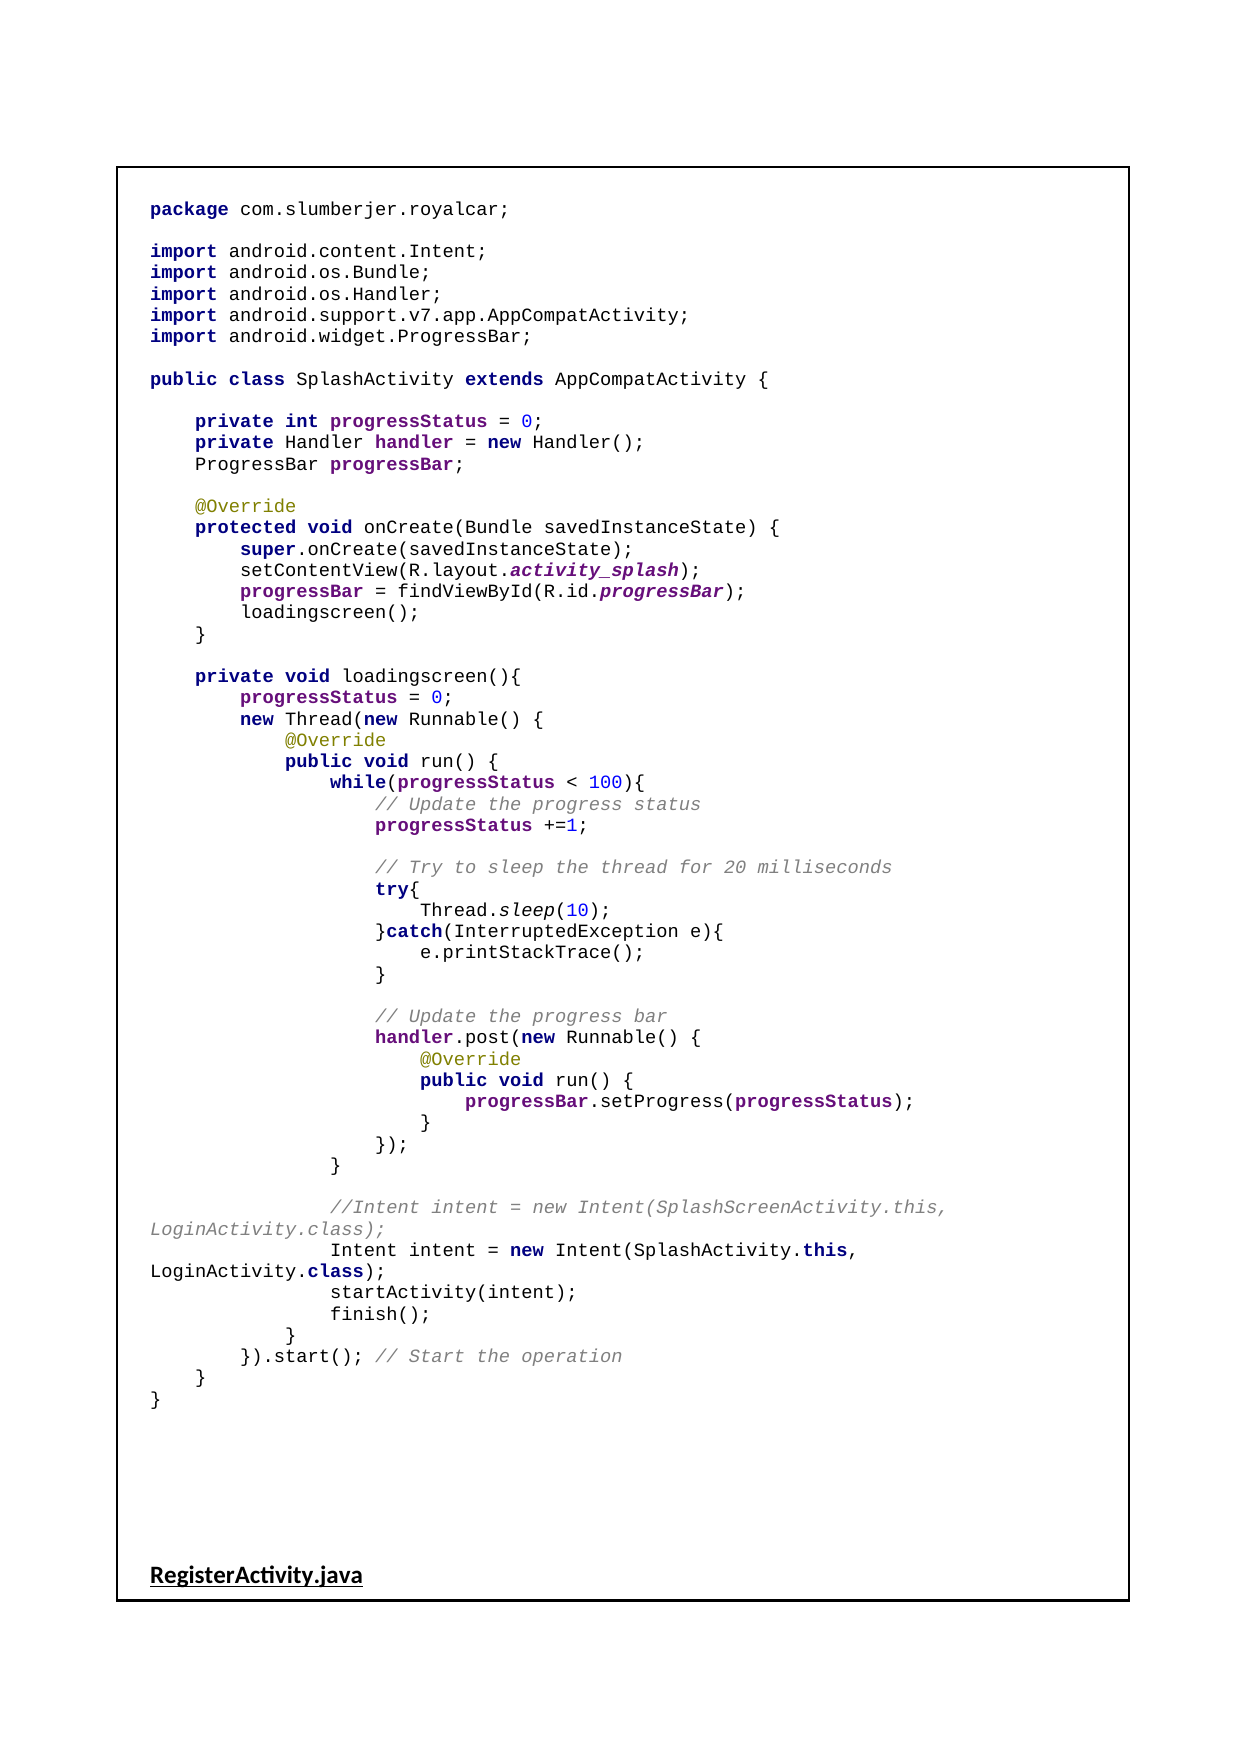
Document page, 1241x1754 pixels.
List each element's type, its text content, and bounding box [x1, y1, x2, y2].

text package com.slumberjer.royalcar; import android.content.Intent; import android.os.Bundle; import android.os.Handler; import android.support.v7.app.AppCompatActivity; import android.widget.ProgressBar; public class SplashActivity extends AppCompatActivity { private int progressStatus = 0; private Handler handler = new Handler(); ProgressBar progressBar; @Override protected void onCreate(Bundle savedInstanceState) { super.onCreate(savedInstanceState); setContentView(R.layout.activity_splash); progressBar = findViewById(R.id.progressBar); loadingscreen(); } private void loadingscreen(){ progressStatus = 0; new Thread(new Runnable() { @Override public void run() { while(progressStatus < 100){ // Update the progress status progressStatus +=1; // Try to sleep the thread for 20 milliseconds try{ Thread.sleep(10); }catch(InterruptedException e){ e.printStackTrace(); } // Update the progress bar handler.post(new Runnable() { @Override public void run() { progressBar.setProgress(progressStatus); } }); } //Intent intent = new Intent(SplashScreenActivity.this, LoginActivity.class); Intent intent = new Intent(SplashActivity.this, LoginActivity.class); startActivity(intent); finish(); } }).start(); // Start the operation } } [150, 199, 1090, 1411]
text RegisterActivity.java [150, 1559, 1090, 1590]
